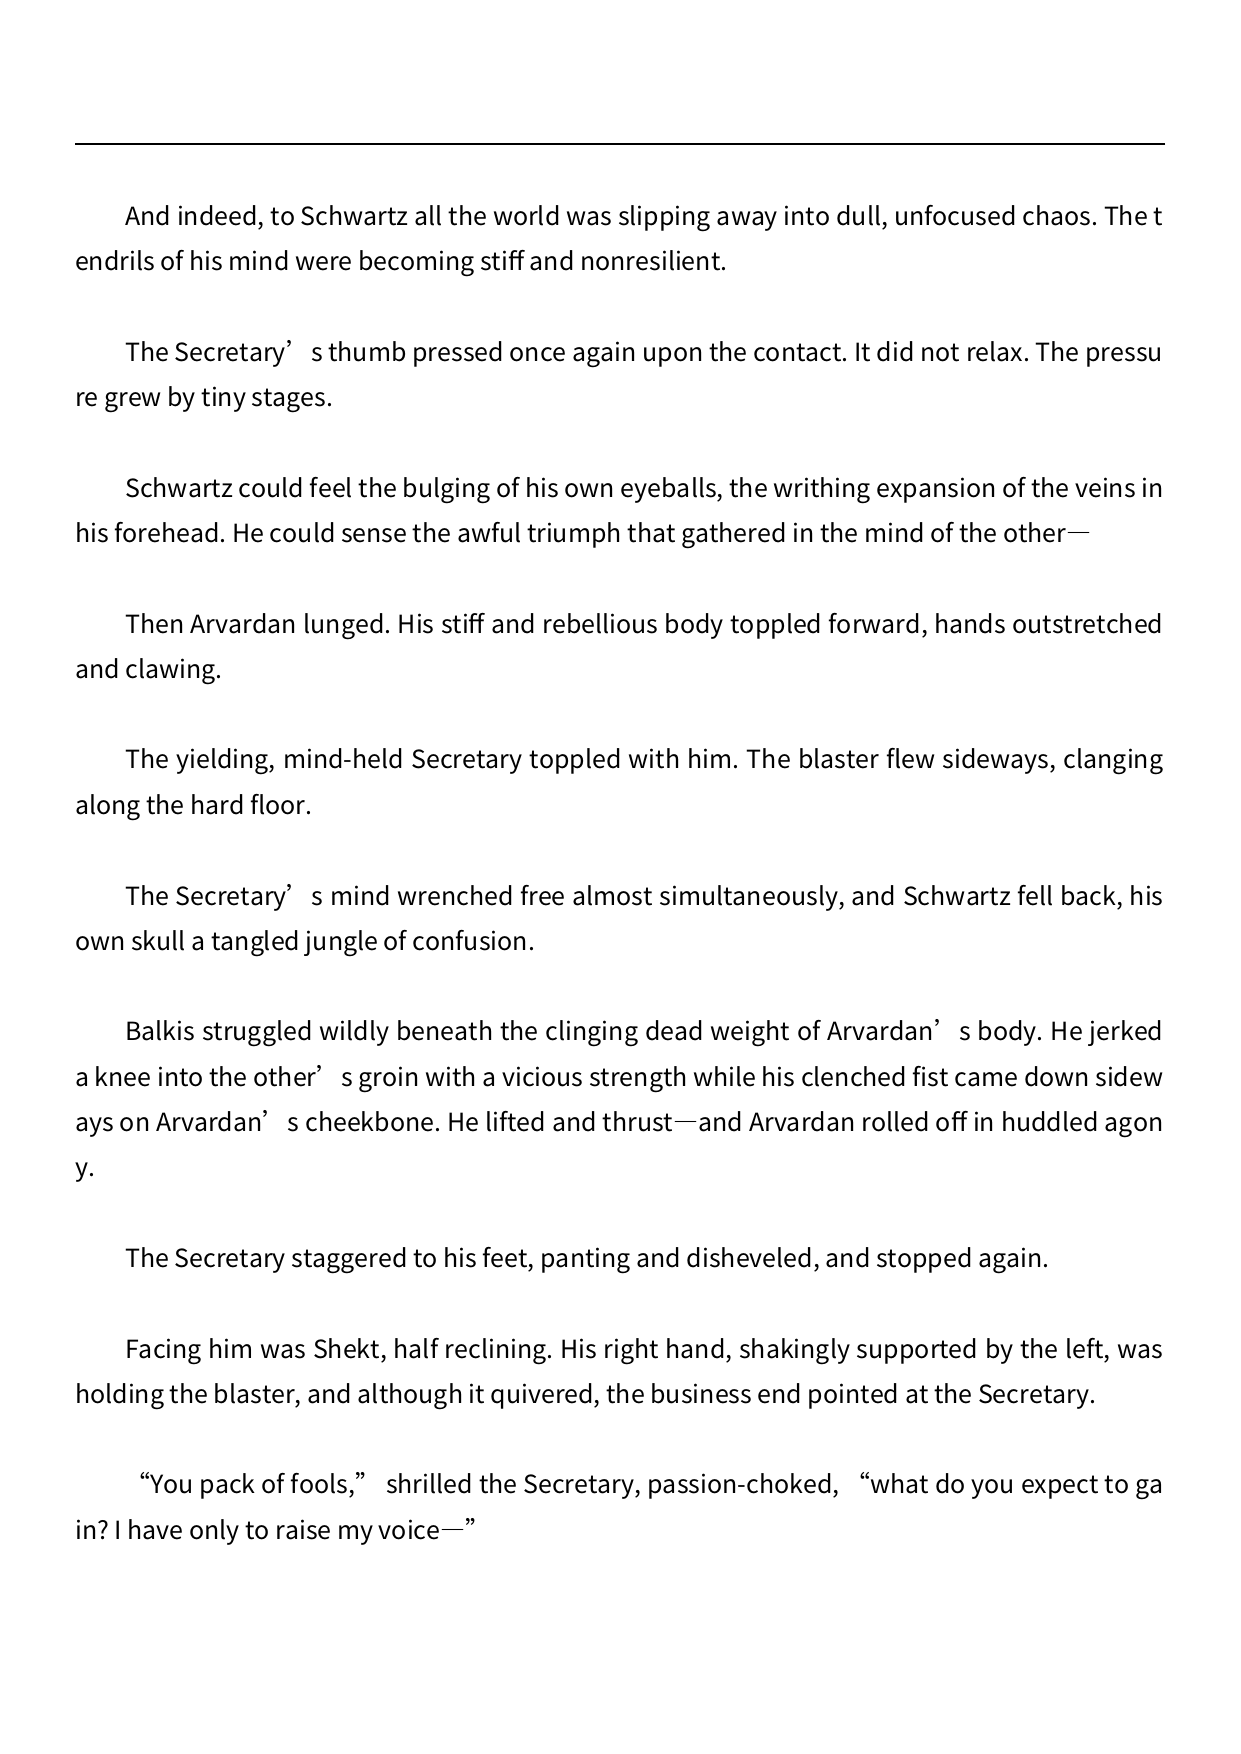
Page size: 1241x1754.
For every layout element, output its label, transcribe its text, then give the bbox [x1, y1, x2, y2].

text And indeed, to Schwartz all the world was slipping away into dull, unfocused chaos. The tendrils of his mind were becoming stiff and nonresilient. [75, 192, 1165, 282]
text Then Arvardan lunged. His stiff and rebellious body toppled forward, hands outstretched and clawing. [75, 599, 1165, 690]
text Facing him was Shekt, half reclining. His right hand, shakingly supported by the left, was holding the blaster, and although it quivered, the business end pointed at the Secretary. [75, 1324, 1165, 1415]
text Balkis struggled wildly beneath the clinging dead weight of Arvardan’s body. He jerked a knee into the other’s groin with a vicious strength while his clenched fist came down sideways on Arvardan’s cheekbone. He lifted and thrust—and Arvardan rolled off in huddled agony. [75, 1007, 1165, 1189]
text The yielding, mind-held Secretary toppled with him. The blaster flew sideways, clanging along the hard floor. [75, 736, 1165, 826]
text “You pack of fools,” shrilled the Secretary, passion-choked, “what do you expect to gain? I have only to raise my voice—” [75, 1461, 1165, 1551]
text The Secretary’s mind wrenched free almost simultaneously, and Schwartz fell back, his own skull a tangled jungle of confusion. [75, 871, 1165, 962]
text The Secretary staggered to his feet, panting and disheveled, and stopped again. [75, 1234, 1165, 1279]
text Schwartz could feel the bulging of his own eyeballs, the writhing expansion of the veins in his forehead. He could sense the awful triumph that gathered in the mind of the other— [75, 464, 1165, 554]
text The Secretary’s thumb pressed once again upon the contact. It did not relax. The pressure grew by tiny stages. [75, 328, 1165, 418]
